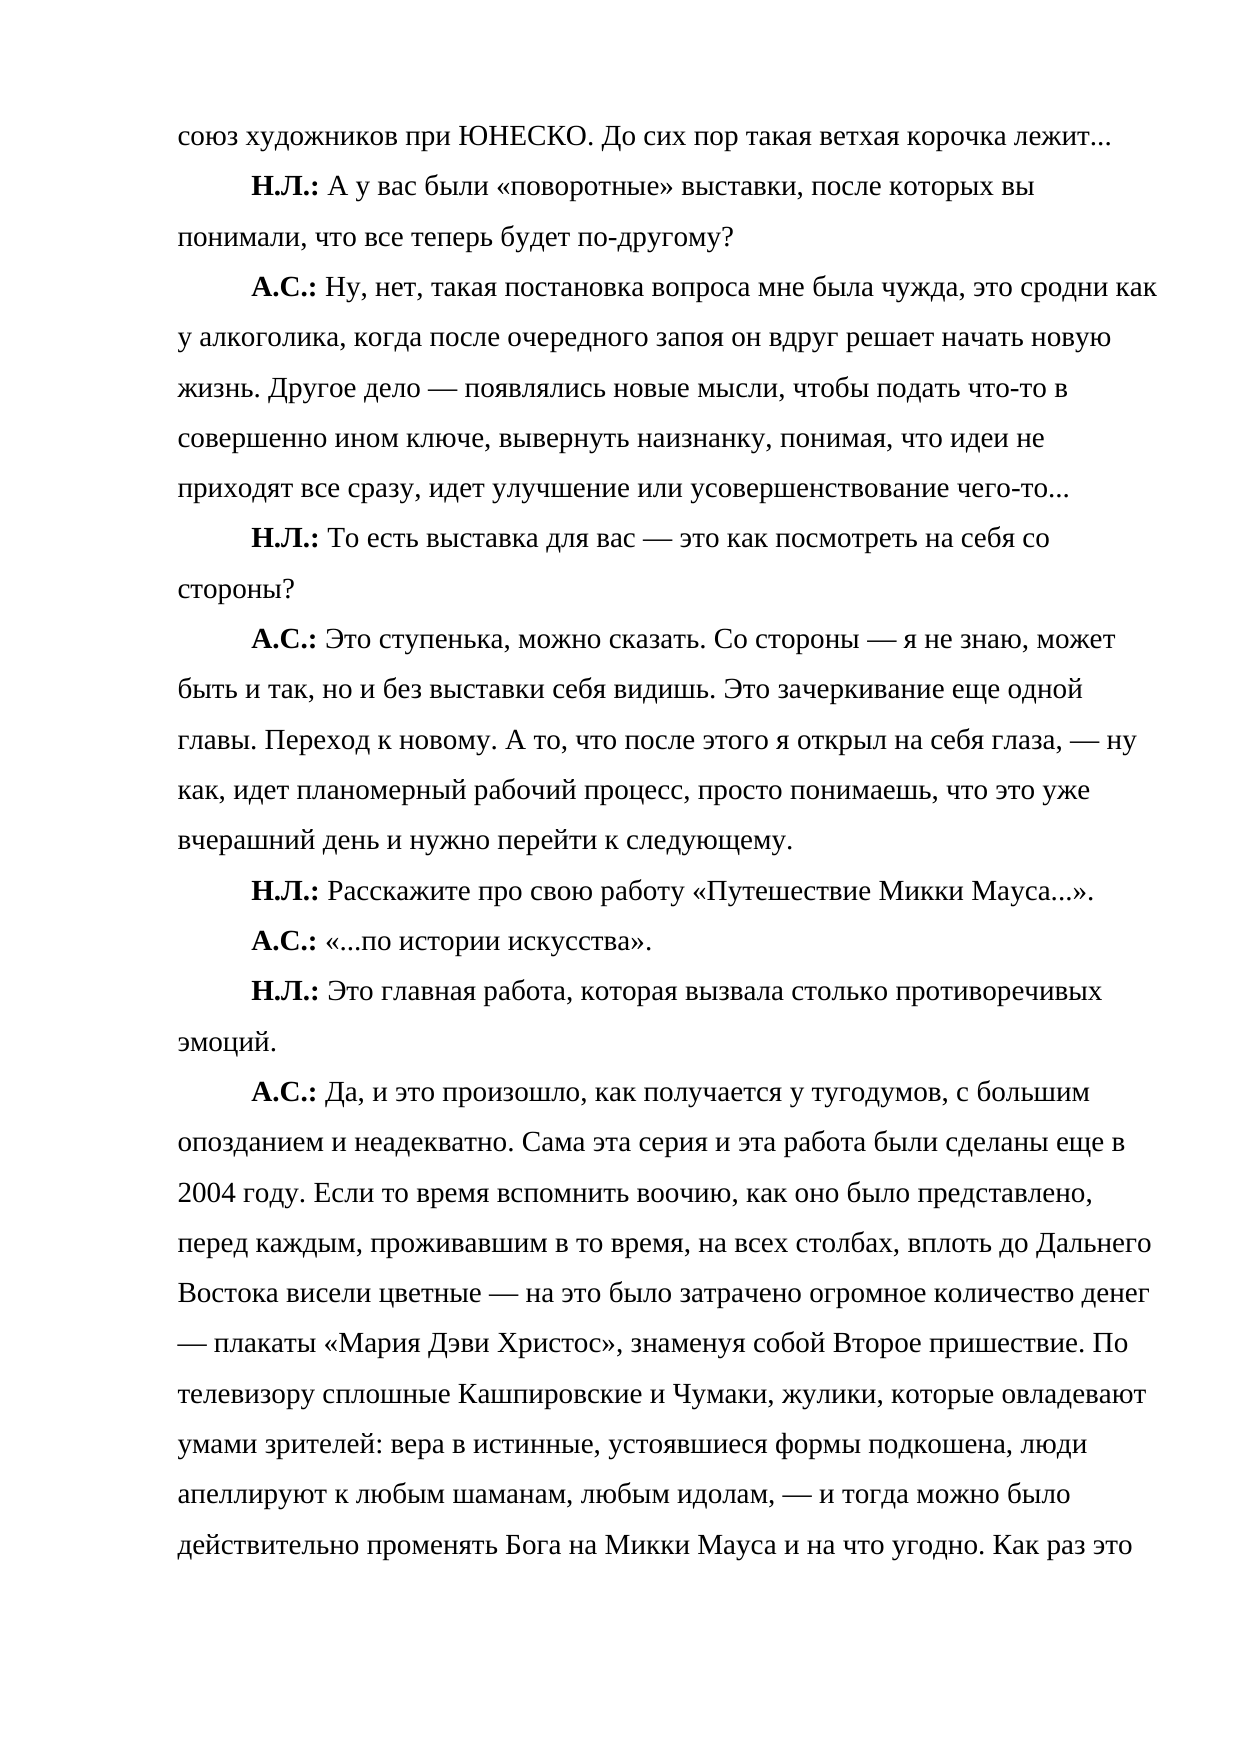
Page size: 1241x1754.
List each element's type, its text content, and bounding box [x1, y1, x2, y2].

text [177, 1074, 1166, 1560]
text А.С.: «...по истории искусства». [177, 923, 1166, 957]
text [177, 118, 1166, 152]
text А.С.: Это ступенька, можно сказать. Со стороны — я не знаю, может быть и так, но и без выставки себя видишь. Это зачеркивание еще одной главы. Переход к новому. А то, что после этого я открыл на себя глаза, — ну как, идет планомерный рабочий процесс, просто понимаешь, что это уже вчерашний день и нужно перейти к следующему. [177, 621, 1166, 856]
text Н.Л.: Это главная работа, которая вызвала столько противоречивых эмоций. [177, 973, 1166, 1057]
text Н.Л.: То есть выставка для вас — это как посмотреть на себя со стороны? [177, 521, 1166, 604]
text А.С.: Ну, нет, такая постановка вопроса мне была чужда, это сродни как у алкоголика, когда после очередного запоя он вдруг решает начать новую жизнь. Другое дело — появлялись новые мысли, чтобы подать что-то в совершенно ином ключе, вывернуть наизнанку, понимая, что идеи не приходят все сразу, идет улучшение или усовершенствование чего-то... [177, 269, 1166, 504]
text Н.Л.: А у вас были «поворотные» выставки, после которых вы понимали, что все теперь будет по-другому? [177, 168, 1166, 252]
text Н.Л.: Расскажите про свою работу «Путешествие Микки Мауса...». [177, 873, 1166, 906]
